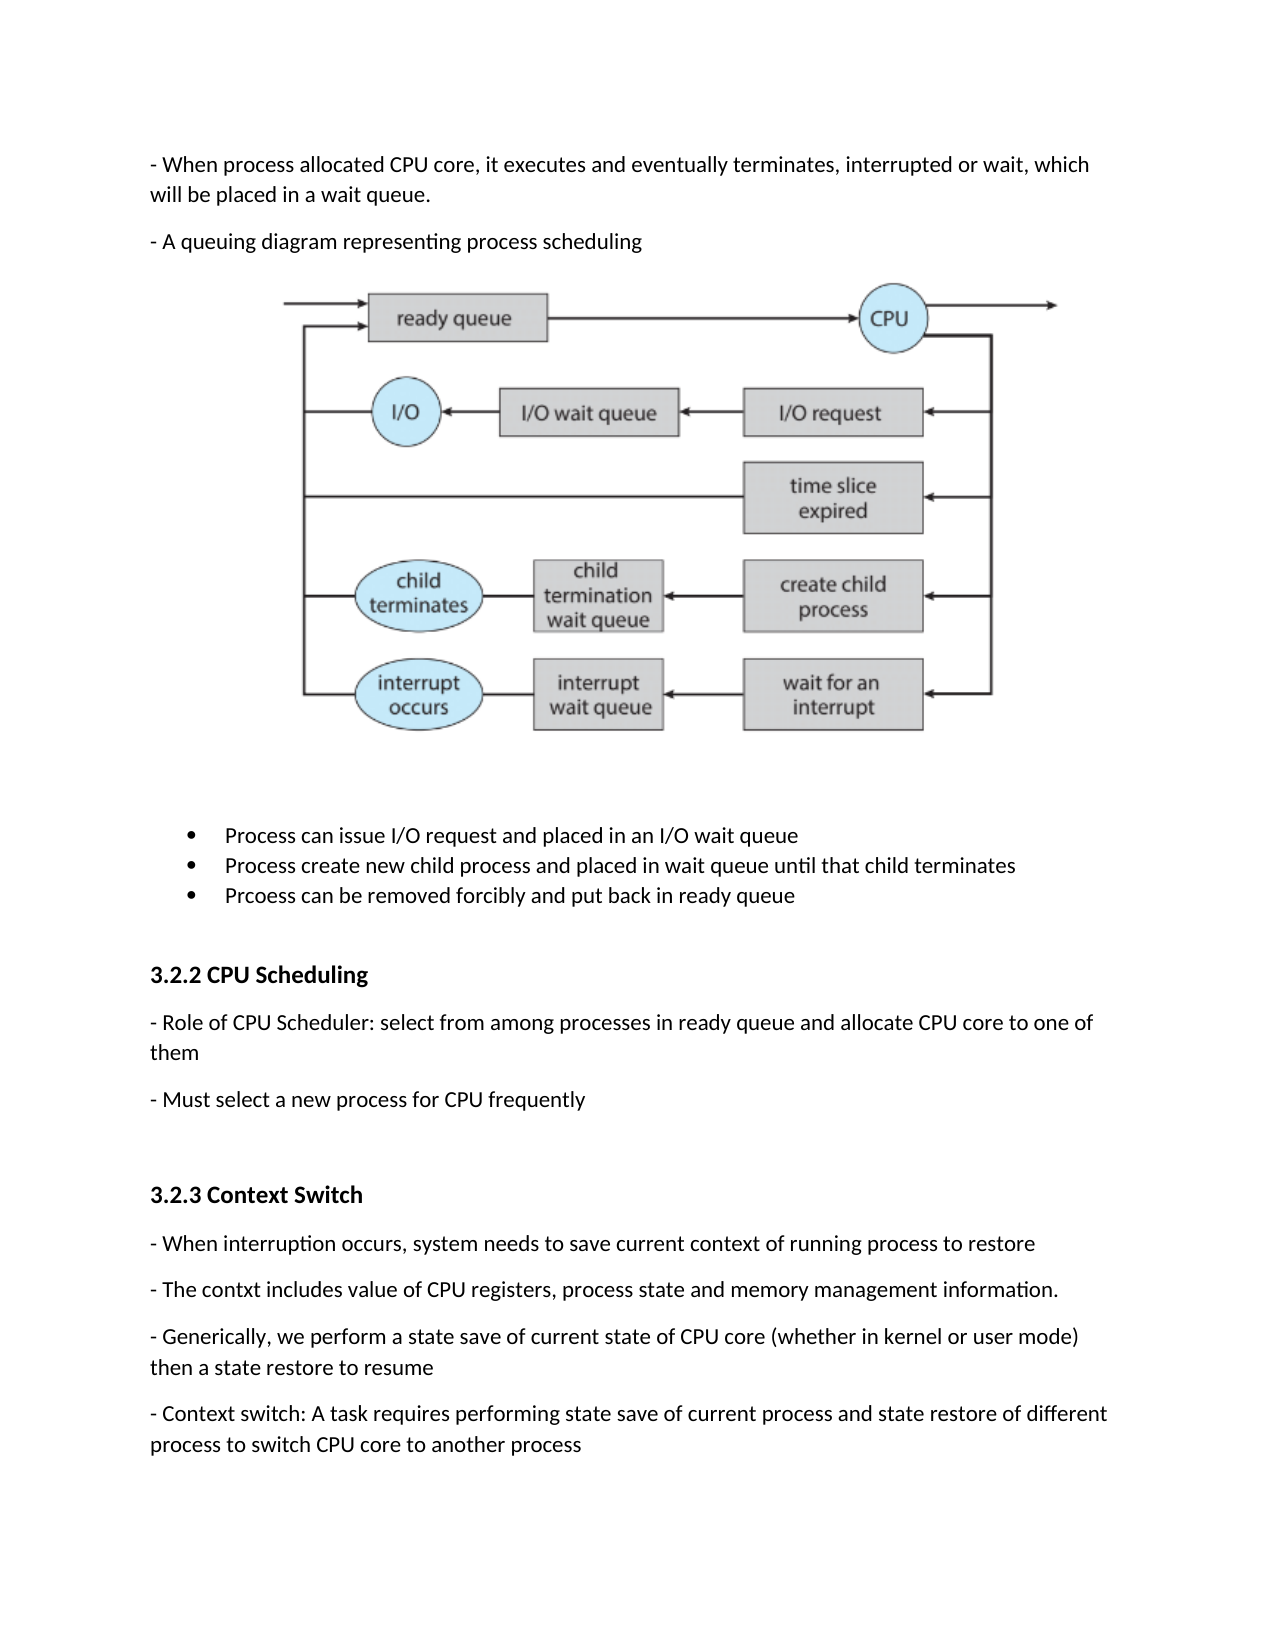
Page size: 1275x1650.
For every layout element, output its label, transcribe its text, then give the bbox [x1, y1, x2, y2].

picture [150, 273, 1125, 756]
text 3.2.2 CPU Scheduling [150, 959, 1125, 989]
text 3.2.3 Context Switch [150, 1179, 1125, 1210]
list Prcoess can be removed forcibly and put back in ready queue [187, 882, 1125, 910]
text - Must select a new process for CPU frequently [150, 1085, 1125, 1113]
text - A queuing diagram representing process scheduling [150, 227, 1125, 255]
text - When process allocated CPU core, it executes and eventually terminates, interrupted or wait, which will be placed in a wait queue. [150, 150, 1125, 208]
text - Role of CPU Scheduler: select from among processes in ready queue and allocate CPU core to one of them [150, 1008, 1125, 1067]
list Process create new child process and placed in wait queue until that child terminates [187, 851, 1125, 879]
text - When interruption occurs, system needs to save current context of running process to restore [150, 1229, 1125, 1257]
list Process can issue I/O request and placed in an I/O wait queue [187, 821, 1125, 849]
text - Generically, we perform a state save of current state of CPU core (whether in kernel or user mode) then a state restore to resume [150, 1322, 1125, 1381]
text - Context switch: A task requires performing state save of current process and state restore of different process to switch CPU core to another process [150, 1399, 1125, 1458]
text - The contxt includes value of CPU registers, process state and memory management information. [150, 1276, 1125, 1304]
